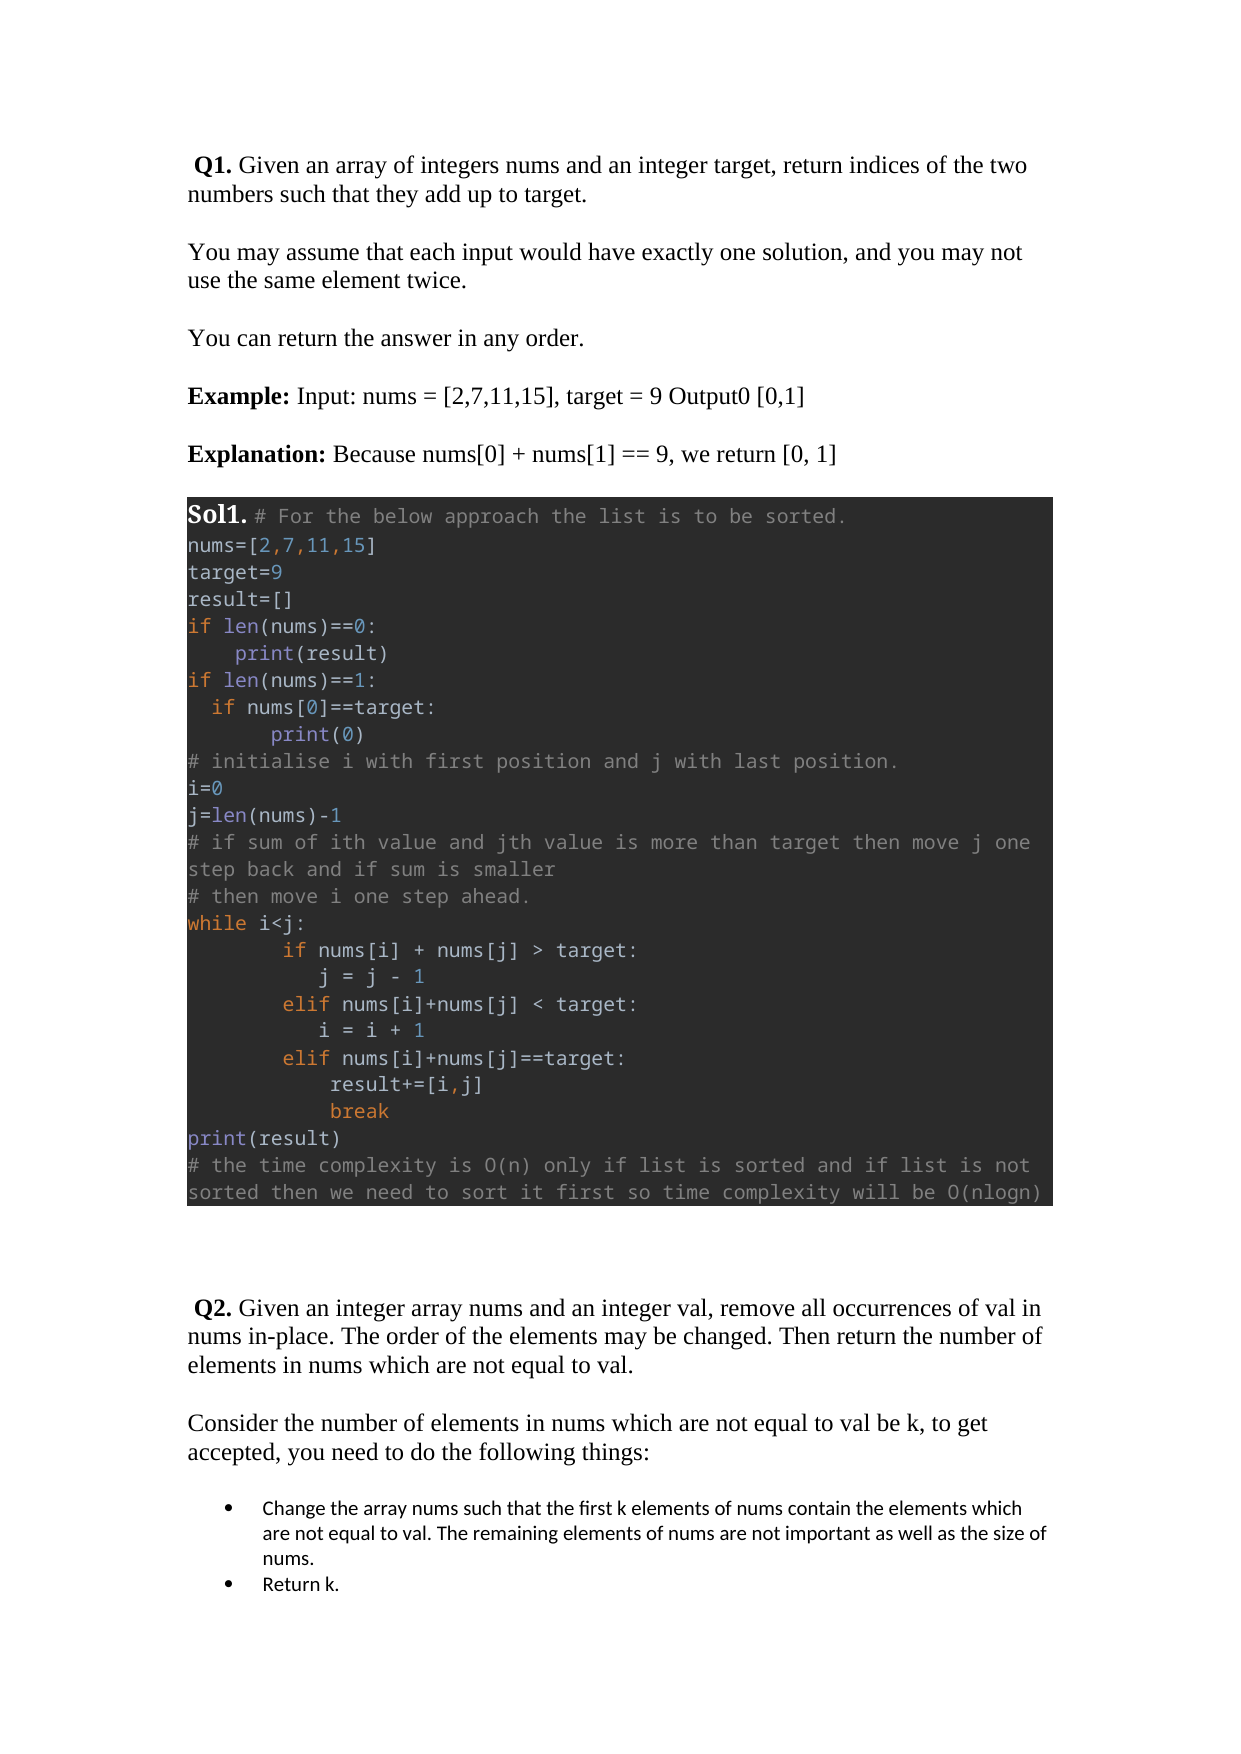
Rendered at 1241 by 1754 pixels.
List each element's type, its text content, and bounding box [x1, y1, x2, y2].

text Explanation: Because nums[0] + nums[1] == 9, we return [0, 1] [187, 439, 1053, 468]
text You can return the answer in any order. [187, 323, 1053, 352]
text Q2. Given an integer array nums and an integer val, remove all occurrences of val in nums in-place. The order of the elements may be changed. Then return the number of elements in nums which are not equal to val. [187, 1293, 1053, 1379]
text Consider the number of elements in nums which are not equal to val be k, to get accepted, you need to do the following things: [187, 1408, 1053, 1466]
text Example: Input: nums = [2,7,11,15], target = 9 Output0 [0,1] [187, 381, 1053, 410]
list Return k. [225, 1571, 1053, 1596]
text Sol1. # For the below approach the list is to be sorted. nums=[2,7,11,15] target=9 result=[] if len(nums)==0: print(result) if len(nums)==1: if nums[0]==target: print(0) # initialise i with first position and j with last position. i=0 j=len(nums)-1 # if sum of ith value and jth value is more than target then move j one step back and if sum is smaller # then move i one step ahead. while i<j: if nums[i] + nums[j] > target: j = j - 1 elif nums[i]+nums[j] < target: i = i + 1 elif nums[i]+nums[j]==target: result+=[i,j] break print(result) # the time complexity is O(n) only if list is sorted and if list is not sorted then we need to sort it first so time complexity will be O(nlogn) [187, 497, 1053, 1206]
list Change the array nums such that the first k elements of nums contain the elements which are not equal to val. The remaining elements of nums are not important as well as the size of nums. [225, 1495, 1053, 1571]
text You may assume that each input would have exactly one solution, and you may not use the same element twice. [187, 237, 1053, 294]
text Q1. Given an array of integers nums and an integer target, return indices of the two numbers such that they add up to target. [187, 150, 1053, 207]
